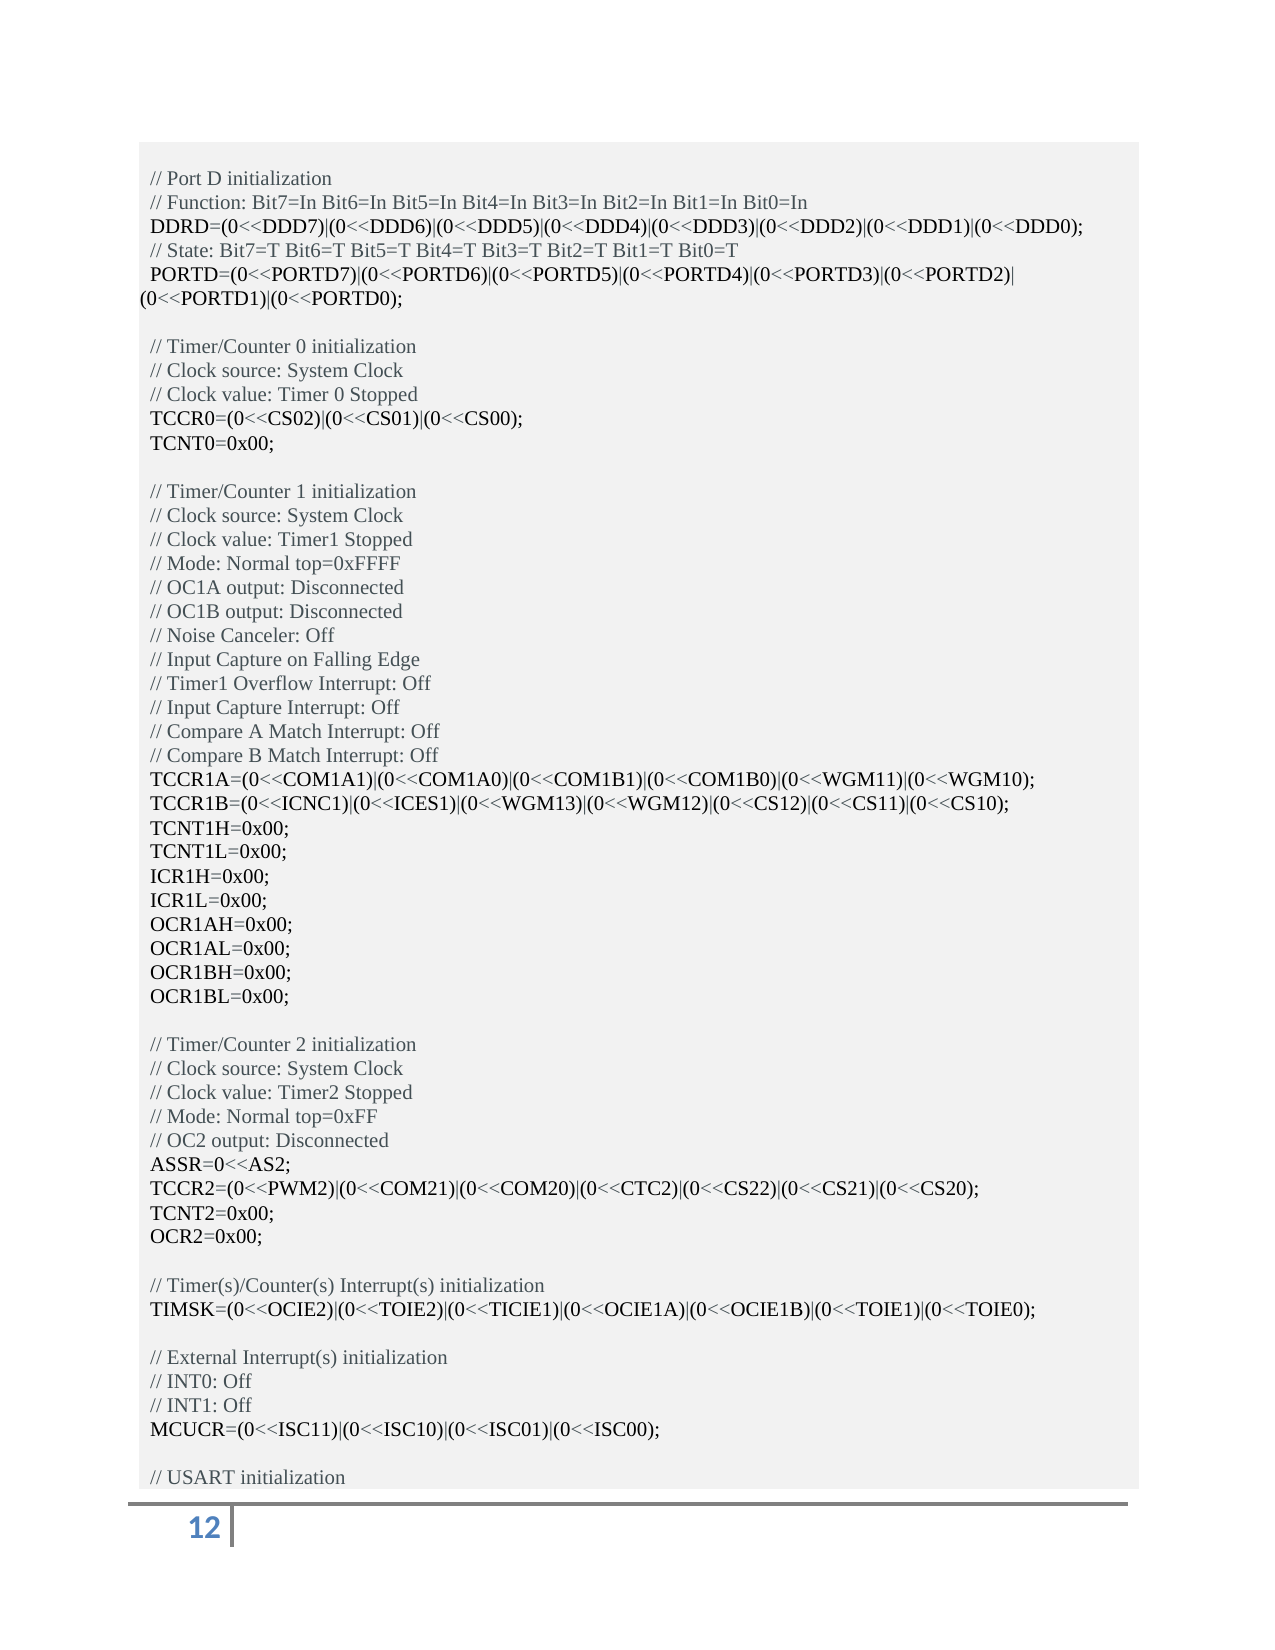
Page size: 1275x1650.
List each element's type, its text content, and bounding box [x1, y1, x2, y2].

text // Clock source: System Clock [139, 358, 1139, 382]
text ICR1L=0x00; [139, 888, 1139, 912]
text // INT1: Off [139, 1393, 1139, 1417]
text TCNT1H=0x00; [139, 815, 1139, 839]
text // Port D initialization [139, 166, 1139, 190]
text TCNT1L=0x00; [139, 839, 1139, 863]
text TCCR2=(0<<PWM2)|(0<<COM21)|(0<<COM20)|(0<<CTC2)|(0<<CS22)|(0<<CS21)|(0<<CS20); [139, 1176, 1139, 1200]
text // Input Capture on Falling Edge [139, 647, 1139, 671]
text TCCR1B=(0<<ICNC1)|(0<<ICES1)|(0<<WGM13)|(0<<WGM12)|(0<<CS12)|(0<<CS11)|(0<<CS10); [139, 791, 1139, 815]
text OCR1AH=0x00; [139, 912, 1139, 936]
text TIMSK=(0<<OCIE2)|(0<<TOIE2)|(0<<TICIE1)|(0<<OCIE1A)|(0<<OCIE1B)|(0<<TOIE1)|(0<<TOIE0); [139, 1297, 1139, 1321]
text // Timer/Counter 2 initialization [139, 1032, 1139, 1056]
text OCR2=0x00; [139, 1224, 1139, 1248]
text ICR1H=0x00; [139, 863, 1139, 888]
text OCR1AL=0x00; [139, 936, 1139, 960]
text // Clock source: System Clock [139, 503, 1139, 527]
text DDRD=(0<<DDD7)|(0<<DDD6)|(0<<DDD5)|(0<<DDD4)|(0<<DDD3)|(0<<DDD2)|(0<<DDD1)|(0<<DDD0); [139, 214, 1139, 238]
text PORTD=(0<<PORTD7)|(0<<PORTD6)|(0<<PORTD5)|(0<<PORTD4)|(0<<PORTD3)|(0<<PORTD2)|(0<<PORTD1)|(0<<PORTD0); [139, 262, 1139, 310]
text // Clock value: Timer2 Stopped [139, 1080, 1139, 1104]
text // Timer1 Overflow Interrupt: Off [139, 671, 1139, 695]
text // Clock value: Timer 0 Stopped [139, 382, 1139, 406]
text ASSR=0<<AS2; [139, 1152, 1139, 1176]
text // Clock value: Timer1 Stopped [139, 527, 1139, 551]
text // OC2 output: Disconnected [139, 1128, 1139, 1152]
text TCCR0=(0<<CS02)|(0<<CS01)|(0<<CS00); [139, 406, 1139, 430]
text TCCR1A=(0<<COM1A1)|(0<<COM1A0)|(0<<COM1B1)|(0<<COM1B0)|(0<<WGM11)|(0<<WGM10); [139, 767, 1139, 791]
text OCR1BH=0x00; [139, 960, 1139, 984]
text // USART initialization [139, 1465, 1139, 1489]
text // Compare B Match Interrupt: Off [139, 743, 1139, 767]
text // Function: Bit7=In Bit6=In Bit5=In Bit4=In Bit3=In Bit2=In Bit1=In Bit0=In [139, 190, 1139, 214]
text // State: Bit7=T Bit6=T Bit5=T Bit4=T Bit3=T Bit2=T Bit1=T Bit0=T [139, 238, 1139, 262]
text // Timer/Counter 0 initialization [139, 334, 1139, 358]
text // Mode: Normal top=0xFFFF [139, 551, 1139, 575]
text // Clock source: System Clock [139, 1056, 1139, 1080]
text TCNT2=0x00; [139, 1200, 1139, 1224]
text // Noise Canceler: Off [139, 623, 1139, 647]
text // OC1B output: Disconnected [139, 599, 1139, 623]
text // OC1A output: Disconnected [139, 575, 1139, 599]
text // External Interrupt(s) initialization [139, 1345, 1139, 1369]
text // Input Capture Interrupt: Off [139, 695, 1139, 719]
text // INT0: Off [139, 1369, 1139, 1393]
text // Compare A Match Interrupt: Off [139, 719, 1139, 743]
text // Mode: Normal top=0xFF [139, 1104, 1139, 1128]
text OCR1BL=0x00; [139, 984, 1139, 1008]
text MCUCR=(0<<ISC11)|(0<<ISC10)|(0<<ISC01)|(0<<ISC00); [139, 1417, 1139, 1441]
text // Timer(s)/Counter(s) Interrupt(s) initialization [139, 1273, 1139, 1297]
text // Timer/Counter 1 initialization [139, 478, 1139, 503]
text TCNT0=0x00; [139, 430, 1139, 454]
